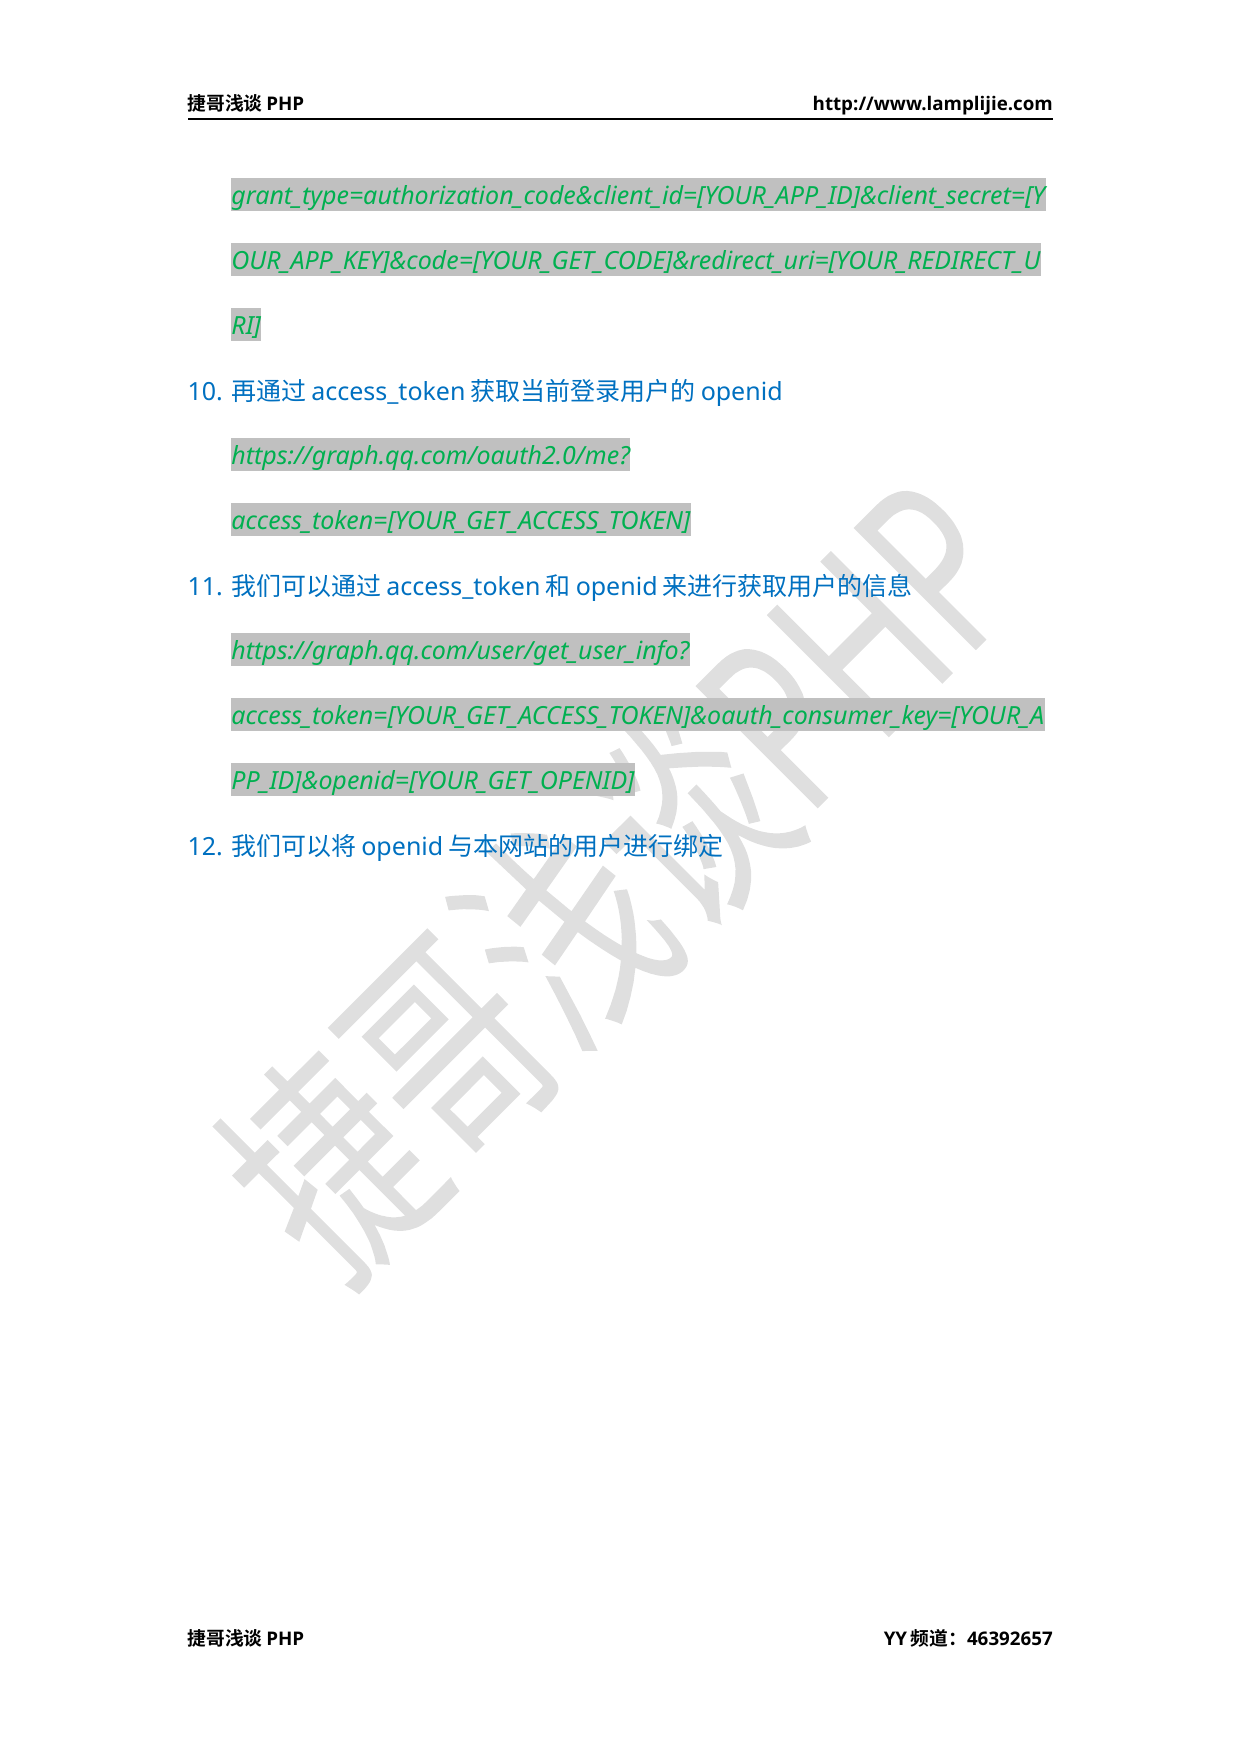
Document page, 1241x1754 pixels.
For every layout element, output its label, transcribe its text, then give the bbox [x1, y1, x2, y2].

list 我们可以将openid与本网站的用户进行绑定 [187, 812, 1053, 877]
list 再通过access_token获取当前登录用户的openid [187, 357, 1053, 422]
list 我们可以通过access_token和openid来进行获取用户的信息 [187, 552, 1053, 617]
list https://graph.qq.com/oauth2.0/me?access_token=[YOUR_GET_ACCESS_TOKEN] [231, 422, 1053, 552]
list https://graph.qq.com/user/get_user_info?access_token=[YOUR_GET_ACCESS_TOKEN]&oauth_consumer_key=[YOUR_APP_ID]&openid=[YOUR_GET_OPENID] [231, 617, 1053, 812]
